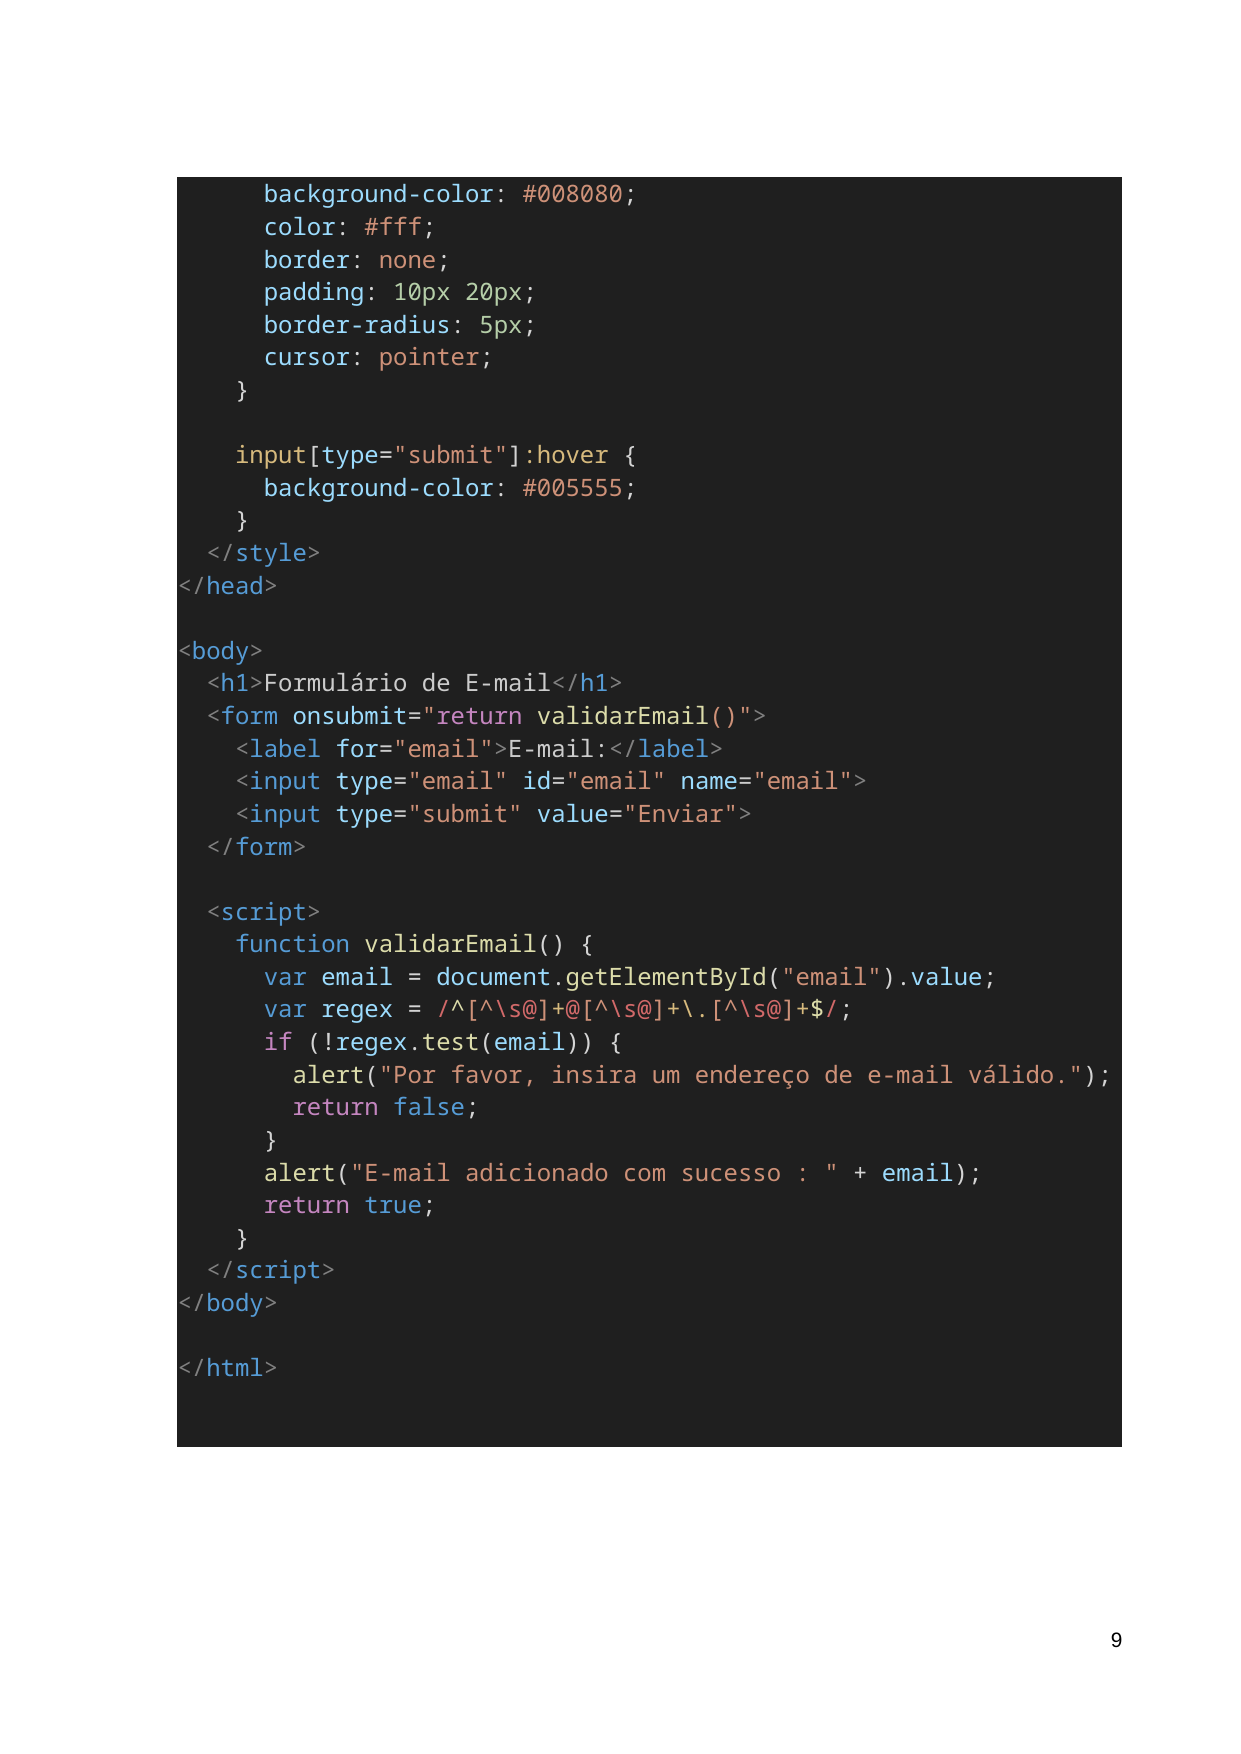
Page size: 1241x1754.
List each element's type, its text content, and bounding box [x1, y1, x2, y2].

text padding: 10px 20px; [177, 275, 1122, 308]
text </form> [177, 829, 1122, 862]
text <input type="email" id="email" name="email"> [177, 764, 1122, 797]
text return true; [177, 1188, 1122, 1221]
text <label for="email">E-mail:</label> [177, 731, 1122, 764]
text </style> [177, 536, 1122, 568]
text alert("E-mail adicionado com sucesso : " + email); [177, 1155, 1122, 1188]
text border-radius: 5px; [177, 308, 1122, 340]
text alert("Por favor, insira um endereço de e-mail válido."); [177, 1057, 1122, 1090]
text </html> [177, 1351, 1122, 1383]
text </script> [177, 1253, 1122, 1286]
text var email = document.getElementById("email").value; [177, 960, 1122, 992]
text } [177, 1123, 1122, 1155]
text } [177, 503, 1122, 536]
text if (!regex.test(email)) { [177, 1025, 1122, 1057]
text input[type="submit"]:hover { [177, 438, 1122, 471]
text background-color: #008080; [177, 177, 1122, 210]
text <form onsubmit="return validarEmail()"> [177, 699, 1122, 731]
text color: #fff; [177, 210, 1122, 242]
text var regex = /^[^\s@]+@[^\s@]+\.[^\s@]+$/; [177, 992, 1122, 1025]
text </body> [177, 1286, 1122, 1318]
text </head> [177, 568, 1122, 601]
text } [177, 1221, 1122, 1253]
text <script> [177, 894, 1122, 927]
text border: none; [177, 242, 1122, 275]
text cursor: pointer; [177, 340, 1122, 373]
text } [177, 373, 1122, 405]
text return false; [177, 1090, 1122, 1123]
text background-color: #005555; [177, 471, 1122, 503]
text <h1>Formulário de E-mail</h1> [177, 666, 1122, 699]
text <body> [177, 634, 1122, 666]
text function validarEmail() { [177, 927, 1122, 960]
text <input type="submit" value="Enviar"> [177, 797, 1122, 829]
